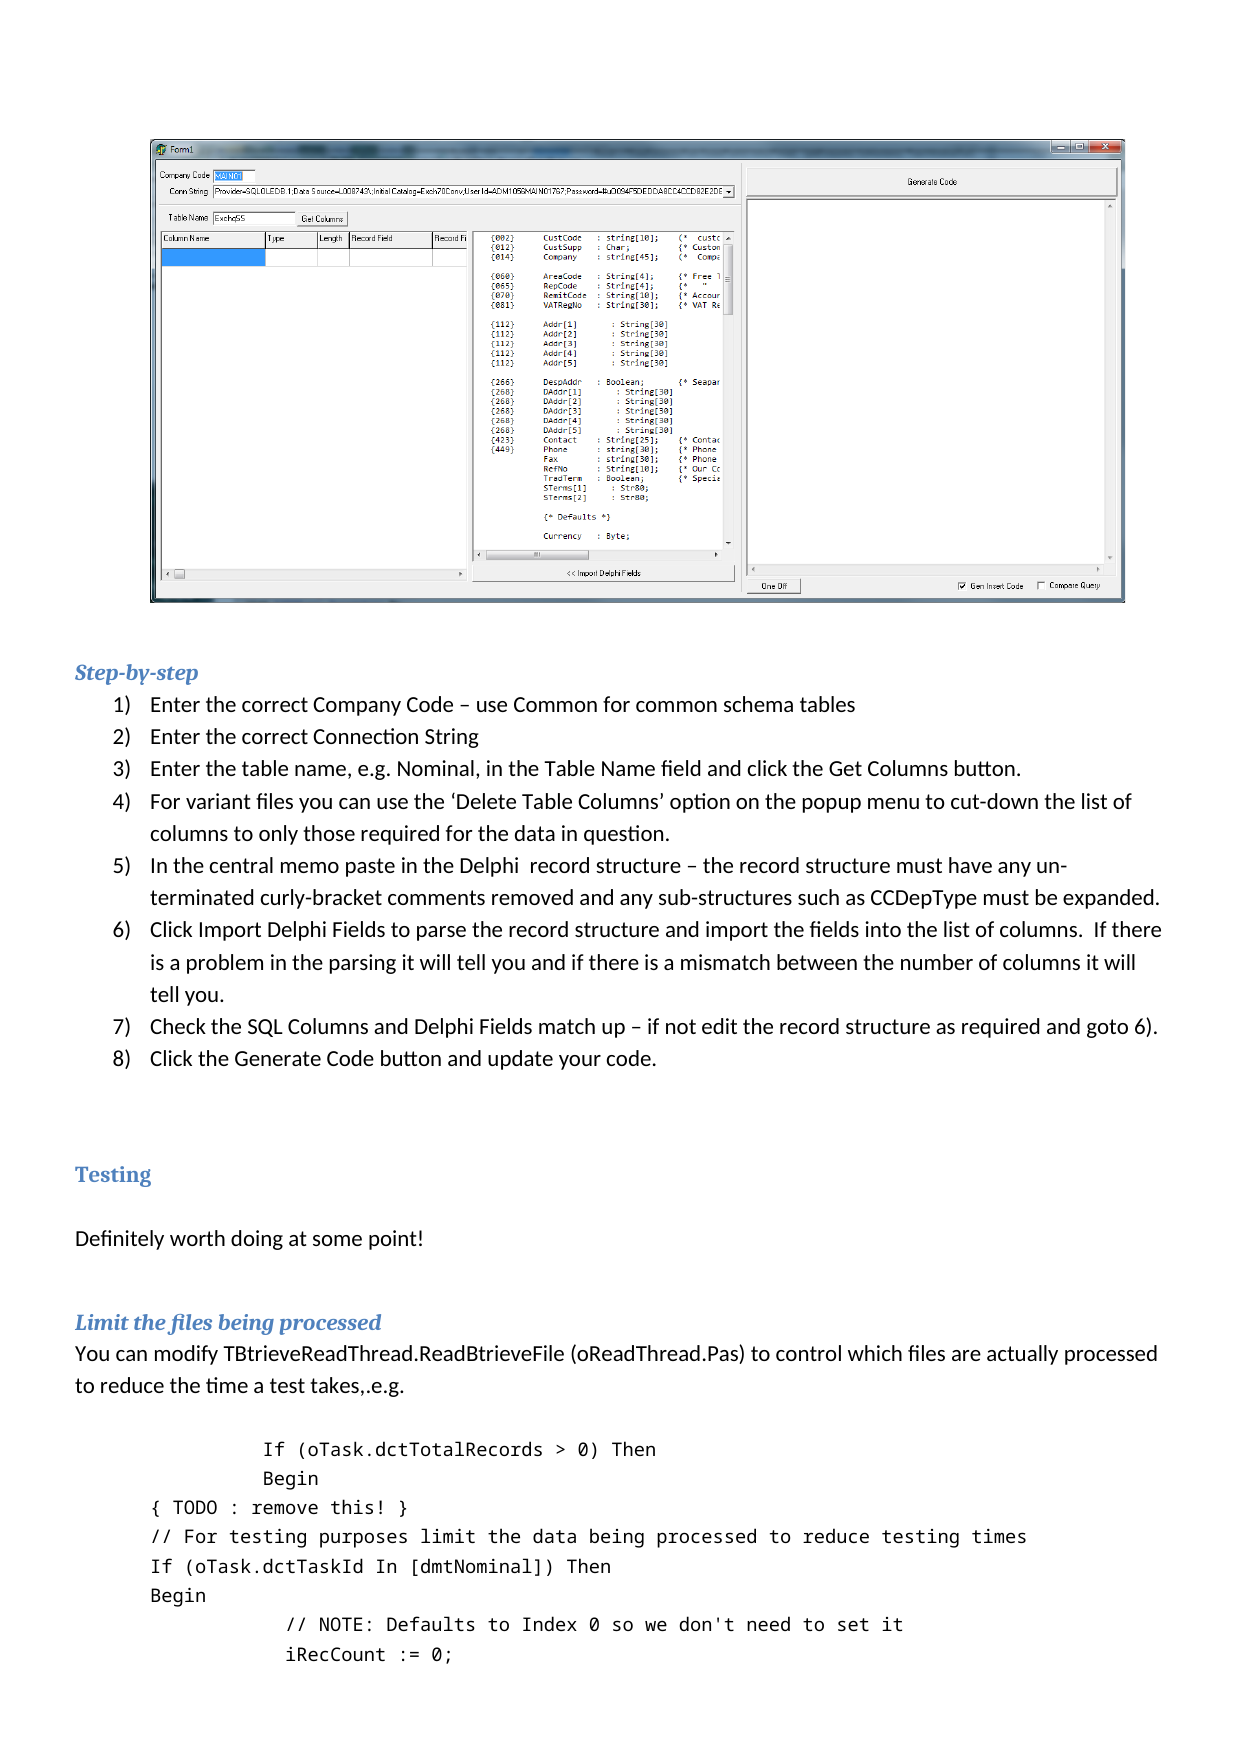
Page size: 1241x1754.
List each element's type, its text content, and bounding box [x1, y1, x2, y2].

text iRecCount := 0; [150, 1641, 1165, 1666]
text Definitely worth doing at some point! [75, 1224, 1165, 1252]
text You can modify TBtrieveReadThread.ReadBtrieveFile (oReadThread.Pas) to control which files are actually processed to reduce the time a test takes,.e.g. [75, 1339, 1165, 1400]
subtitle Step-by-step [75, 660, 1165, 686]
list Enter the correct Connection String [112, 722, 1165, 750]
text If (oTask.dctTaskId In [dmtNominal]) Then [150, 1553, 1165, 1579]
list Enter the table name, e.g. Nominal, in the Table Name field and click the Get Columns button. [112, 754, 1165, 783]
picture [150, 139, 1125, 603]
list Check the SQL Columns and Delphi Fields match up – if not edit the record structure as required and goto 6). [112, 1012, 1165, 1040]
text Begin [150, 1465, 1165, 1491]
text If (oTask.dctTotalRecords > 0) Then [150, 1436, 1165, 1462]
subtitle Testing [75, 1162, 1165, 1188]
text { TODO : remove this! } [150, 1494, 1165, 1520]
subtitle Limit the files being processed [75, 1309, 1165, 1336]
list Enter the correct Company Code – use Common for common schema tables [112, 690, 1165, 718]
list In the central memo paste in the Delphi record structure – the record structure must have any un-terminated curly-bracket comments removed and any sub-structures such as CCDepType must be expanded. [112, 851, 1165, 911]
text // NOTE: Defaults to Index 0 so we don't need to set it [150, 1612, 1165, 1637]
list Click the Generate Code button and update your code. [112, 1044, 1165, 1072]
list For variant files you can use the ‘Delete Table Columns’ option on the popup menu to cut-down the list of columns to only those required for the data in question. [112, 787, 1165, 847]
text Begin [150, 1582, 1165, 1608]
text // For testing purposes limit the data being processed to reduce testing times [150, 1524, 1165, 1549]
list Click Import Delphi Fields to parse the record structure and import the fields into the list of columns. If there is a problem in the parsing it will tell you and if there is a mismatch between the number of columns it will tell you. [112, 916, 1165, 1008]
